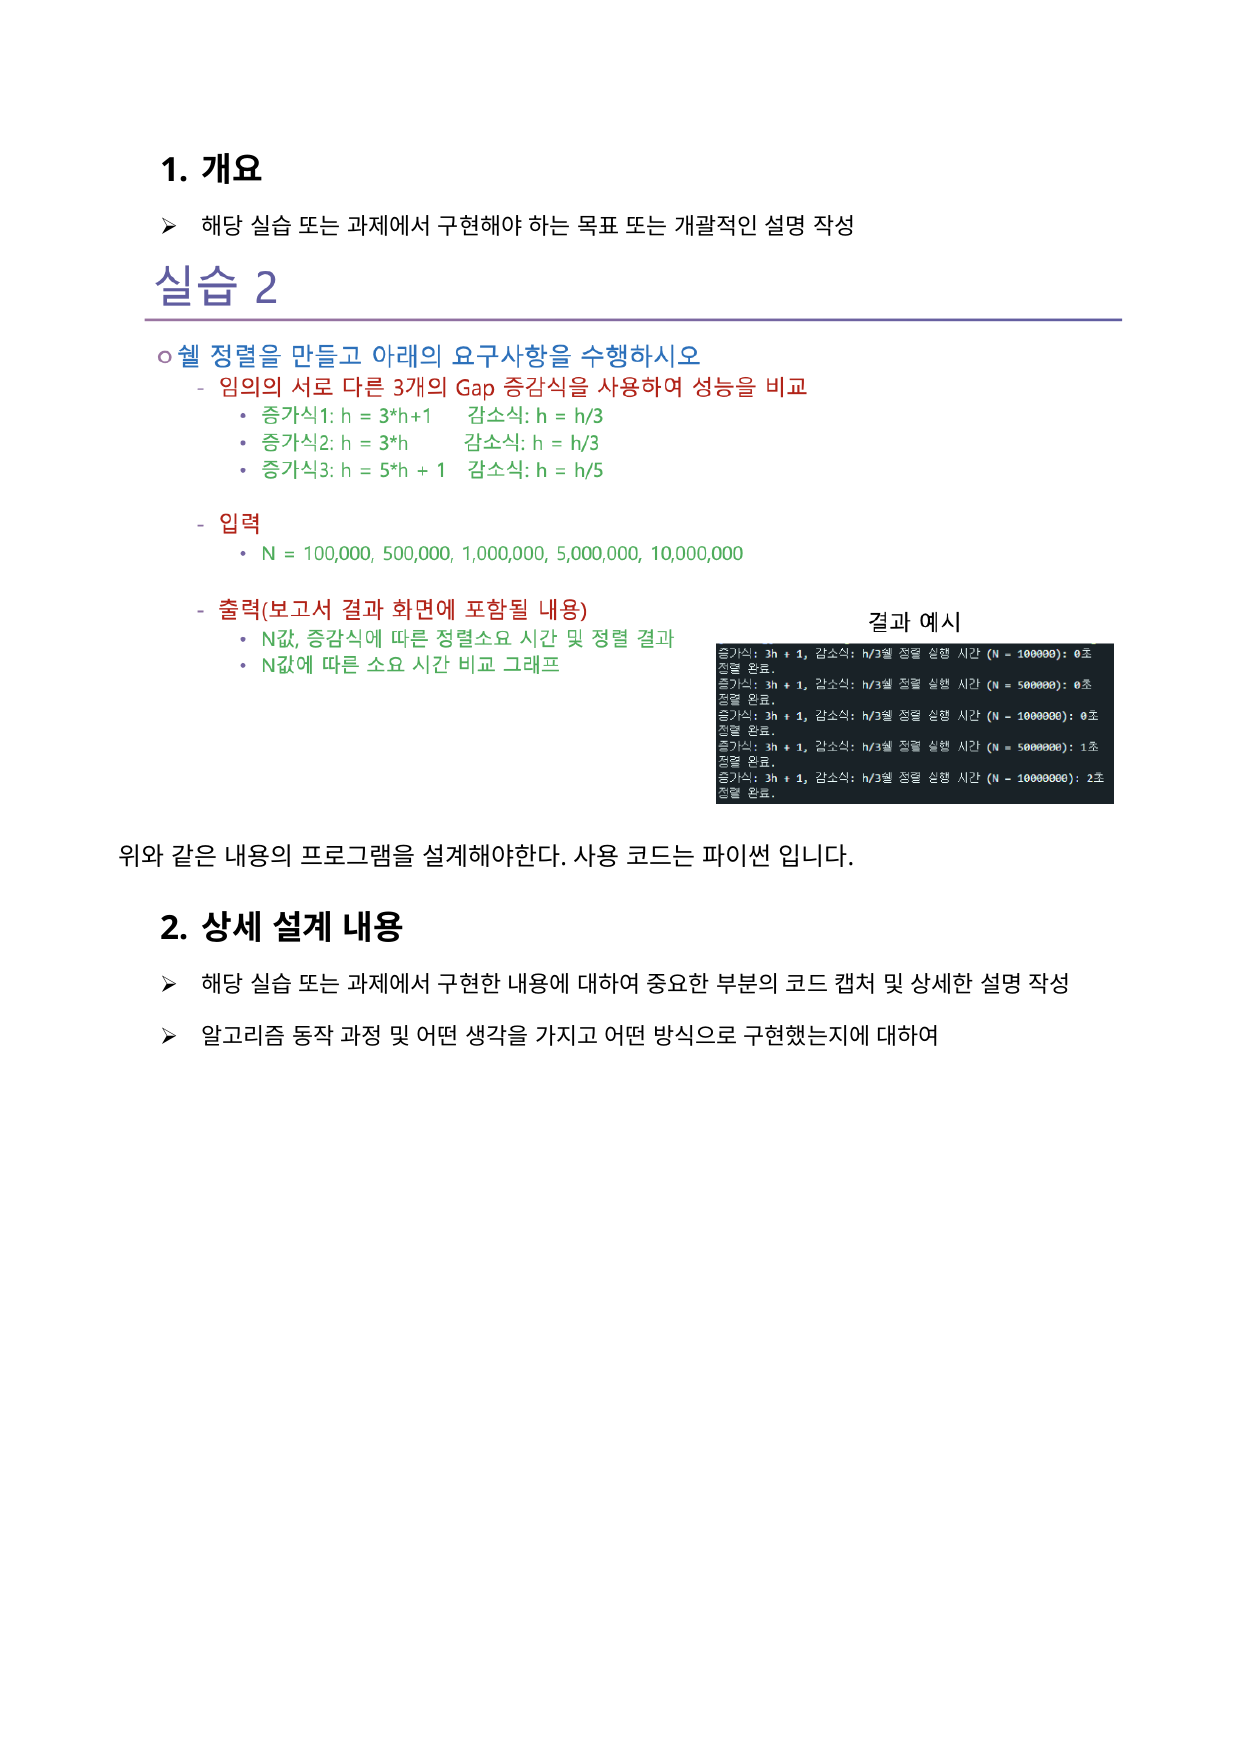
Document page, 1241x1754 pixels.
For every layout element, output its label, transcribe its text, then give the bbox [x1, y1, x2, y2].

picture [118, 260, 1123, 818]
list 해당 실습 또는 과제에서 구현한 내용에 대하여 중요한 부분의 코드 캡처 및 상세한 설명 작성 [160, 966, 1122, 999]
title 개요 [160, 143, 1122, 192]
list 알고리즘 동작 과정 및 어떤 생각을 가지고 어떤 방식으로 구현했는지에 대하여 [160, 1018, 1122, 1051]
title 상세 설계 내용 [160, 901, 1122, 949]
text 위와 같은 내용의 프로그램을 설계해야한다. 사용 코드는 파이썬 입니다. [118, 837, 1122, 873]
list 해당 실습 또는 과제에서 구현해야 하는 목표 또는 개괄적인 설명 작성 [160, 208, 1122, 241]
